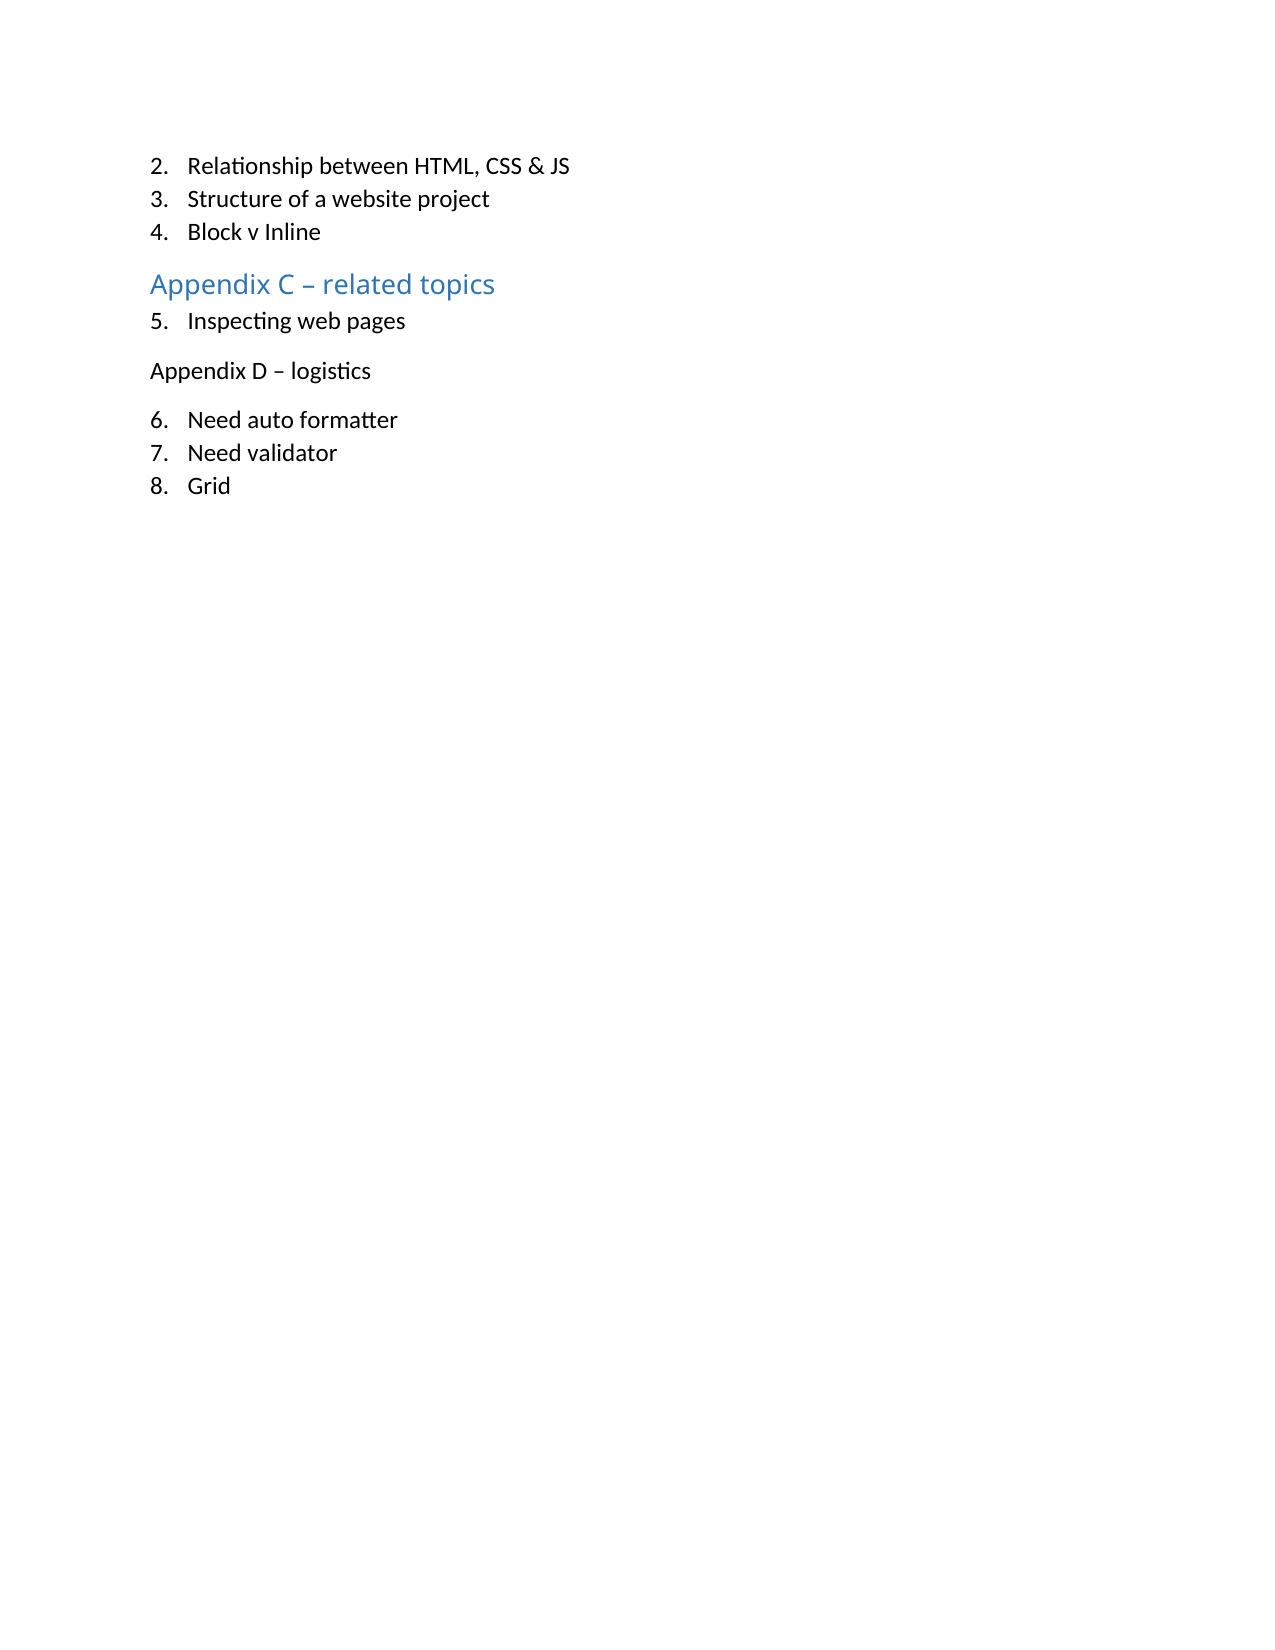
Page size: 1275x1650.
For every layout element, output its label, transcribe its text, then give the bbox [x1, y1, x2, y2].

list Inspecting web pages [150, 305, 1125, 336]
text Appendix D – logistics [150, 355, 1125, 385]
list Structure of a website project [150, 183, 1125, 213]
list Block v Inline [150, 216, 1125, 246]
list Need validator [150, 437, 1125, 468]
list Need auto formatter [150, 404, 1125, 435]
list Grid [150, 470, 1125, 501]
subtitle Appendix C – related topics [150, 265, 1125, 302]
list Relationship between HTML, CSS & JS [150, 150, 1125, 181]
